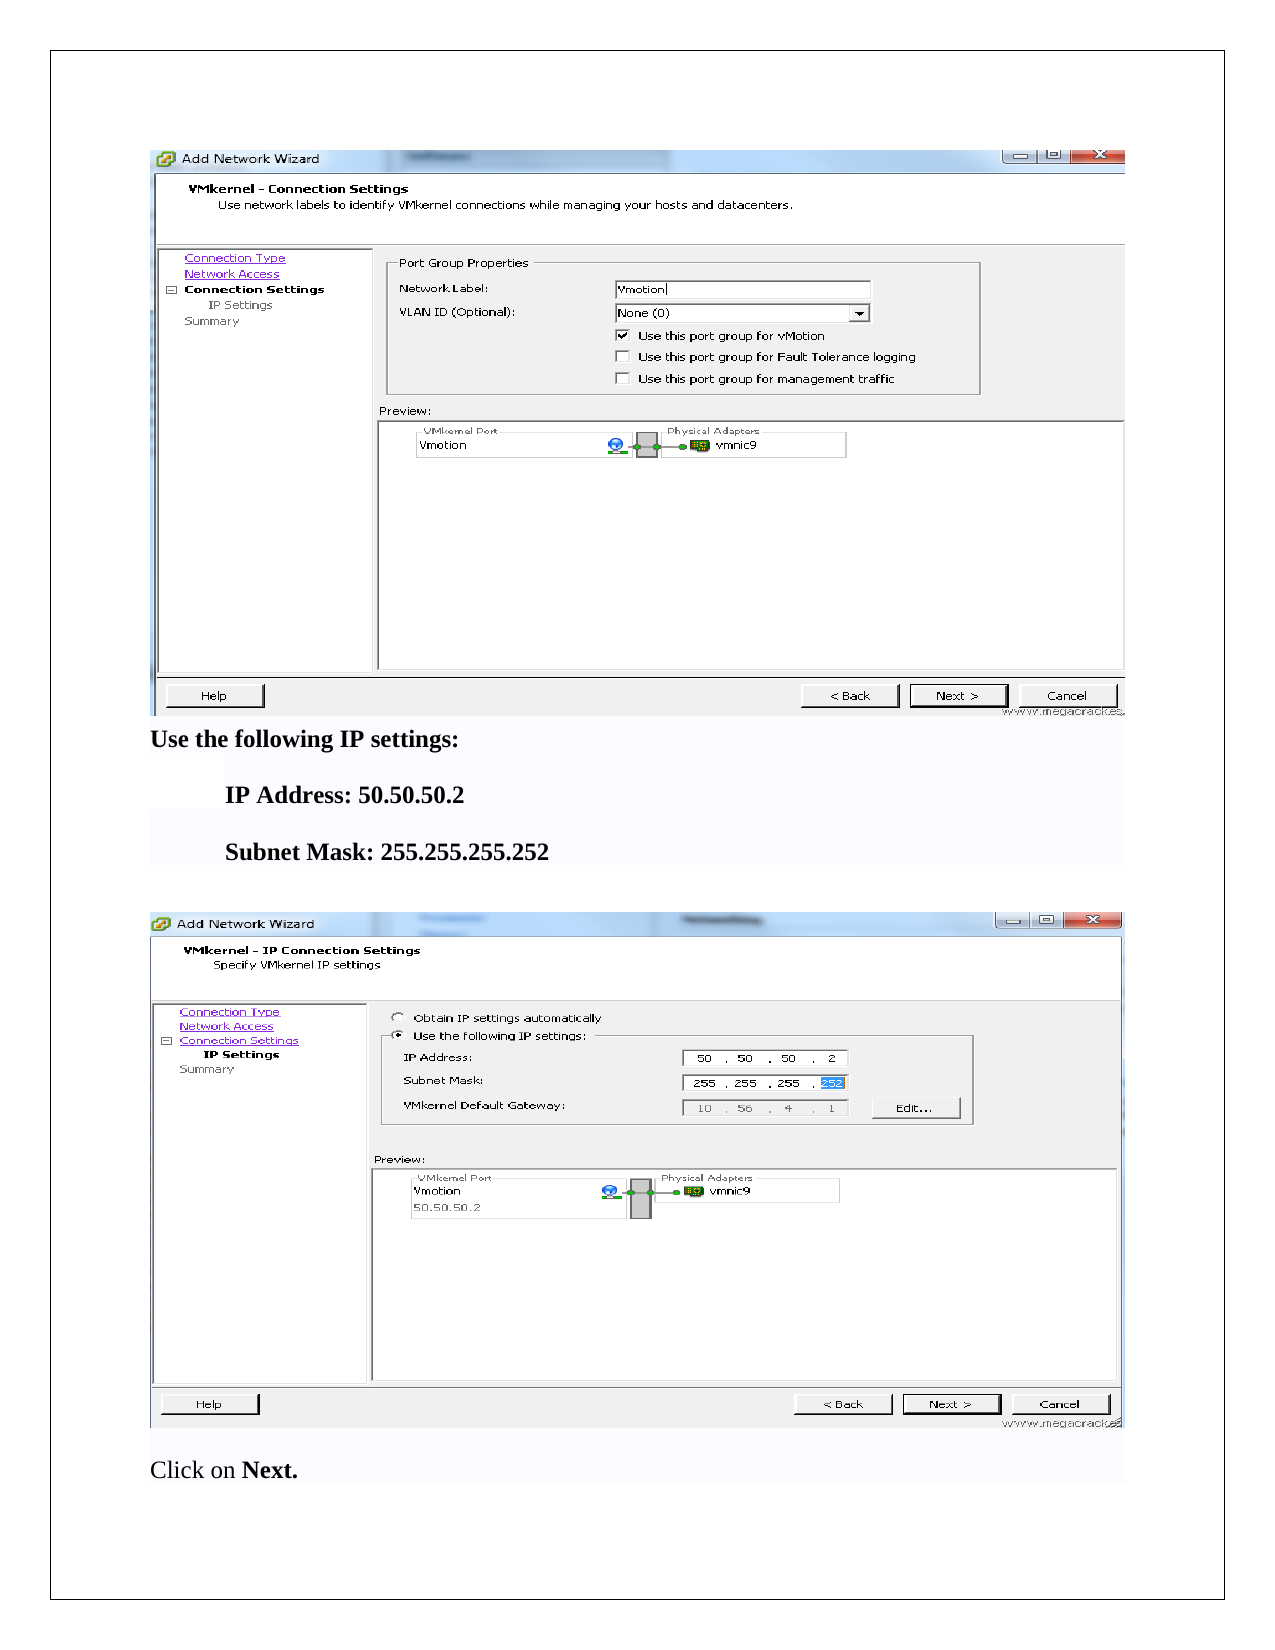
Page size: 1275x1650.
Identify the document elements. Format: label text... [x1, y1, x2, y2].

text Use the following IP settings: [150, 716, 1125, 753]
picture [150, 912, 1125, 1428]
text Click on Next. [150, 1447, 1125, 1484]
picture [150, 150, 1125, 716]
text IP Address: 50.50.50.2 [225, 772, 1125, 809]
text Subnet Mask: 255.255.255.252 [150, 828, 1125, 865]
